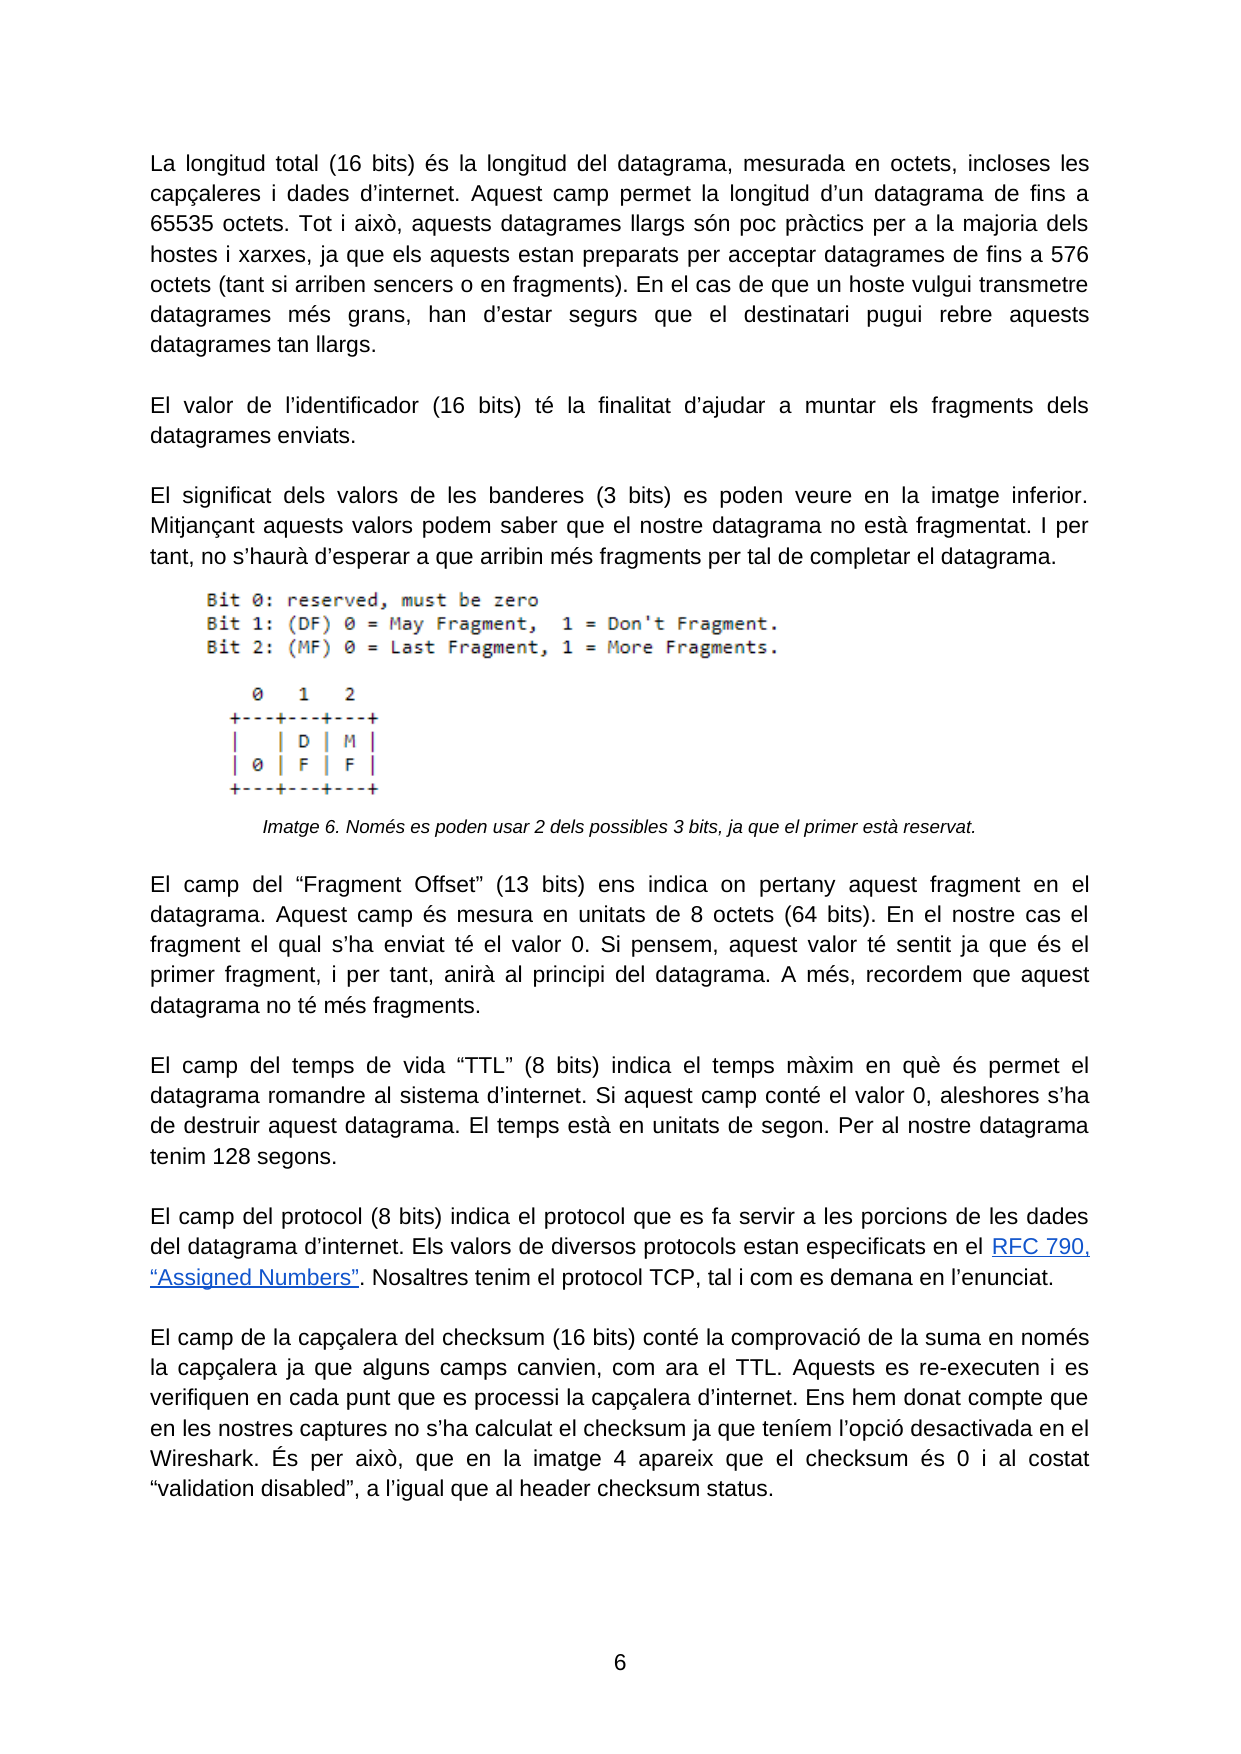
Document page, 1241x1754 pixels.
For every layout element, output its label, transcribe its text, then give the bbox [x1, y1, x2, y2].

text El camp de la capçalera del checksum (16 bits) conté la comprovació de la suma en només la capçalera ja que alguns camps canvien, com ara el TTL. Aquests es re-executen i es verifiquen en cada punt que es processi la capçalera d’internet. Ens hem donat compte que en les nostres captures no s’ha calculat el checksum ja que teníem l’opció desactivada en el Wireshark. És per això, que en la imatge 4 apareix que el checksum és 0 i al costat “validation disabled”, a l’igual que al header checksum status. [150, 1324, 1090, 1501]
text El valor de l’identificador (16 bits) té la finalitat d’ajudar a muntar els fragments dels datagrames enviats. [150, 392, 1090, 448]
picture [150, 572, 793, 812]
text La longitud total (16 bits) és la longitud del datagrama, mesurada en octets, incloses les capçaleres i dades d’internet. Aquest camp permet la longitud d’un datagrama de fins a 65535 octets. Tot i això, aquests datagrames llargs són poc pràctics per a la majoria dels hostes i xarxes, ja que els aquests estan preparats per acceptar datagrames de fins a 576 octets (tant si arriben sencers o en fragments). En el cas de que un hoste vulgui transmetre datagrames més grans, han d’estar segurs que el destinatari pugui rebre aquests datagrames tan llargs. [150, 150, 1090, 358]
text El camp del temps de vida “TTL” (8 bits) indica el temps màxim en què és permet el datagrama romandre al sistema d’internet. Si aquest camp conté el valor 0, aleshores s’ha de destruir aquest datagrama. El temps està en unitats de segon. Per al nostre datagrama tenim 128 segons. [150, 1052, 1090, 1169]
text El camp del protocol (8 bits) indica el protocol que es fa servir a les porcions de les dades del datagrama d’internet. Els valors de diversos protocols estan especificats en el RFC 790, “Assigned Numbers”. Nosaltres tenim el protocol TCP, tal i com es demana en l’enunciat. [150, 1203, 1090, 1290]
text Imatge 6. Només es poden usar 2 dels possibles 3 bits, ja que el primer està reservat. [150, 816, 1090, 837]
text El camp del “Fragment Offset” (13 bits) ens indica on pertany aquest fragment en el datagrama. Aquest camp és mesura en unitats de 8 octets (64 bits). En el nostre cas el fragment el qual s’ha enviat té el valor 0. Si pensem, aquest valor té sentit ja que és el primer fragment, i per tant, anirà al principi del datagrama. A més, recordem que aquest datagrama no té més fragments. [150, 871, 1090, 1018]
text El significat dels valors de les banderes (3 bits) es poden veure en la imatge inferior. Mitjançant aquests valors podem saber que el nostre datagrama no està fragmentat. I per tant, no s’haurà d’esperar a que arribin més fragments per tal de completar el datagrama. [150, 482, 1090, 569]
